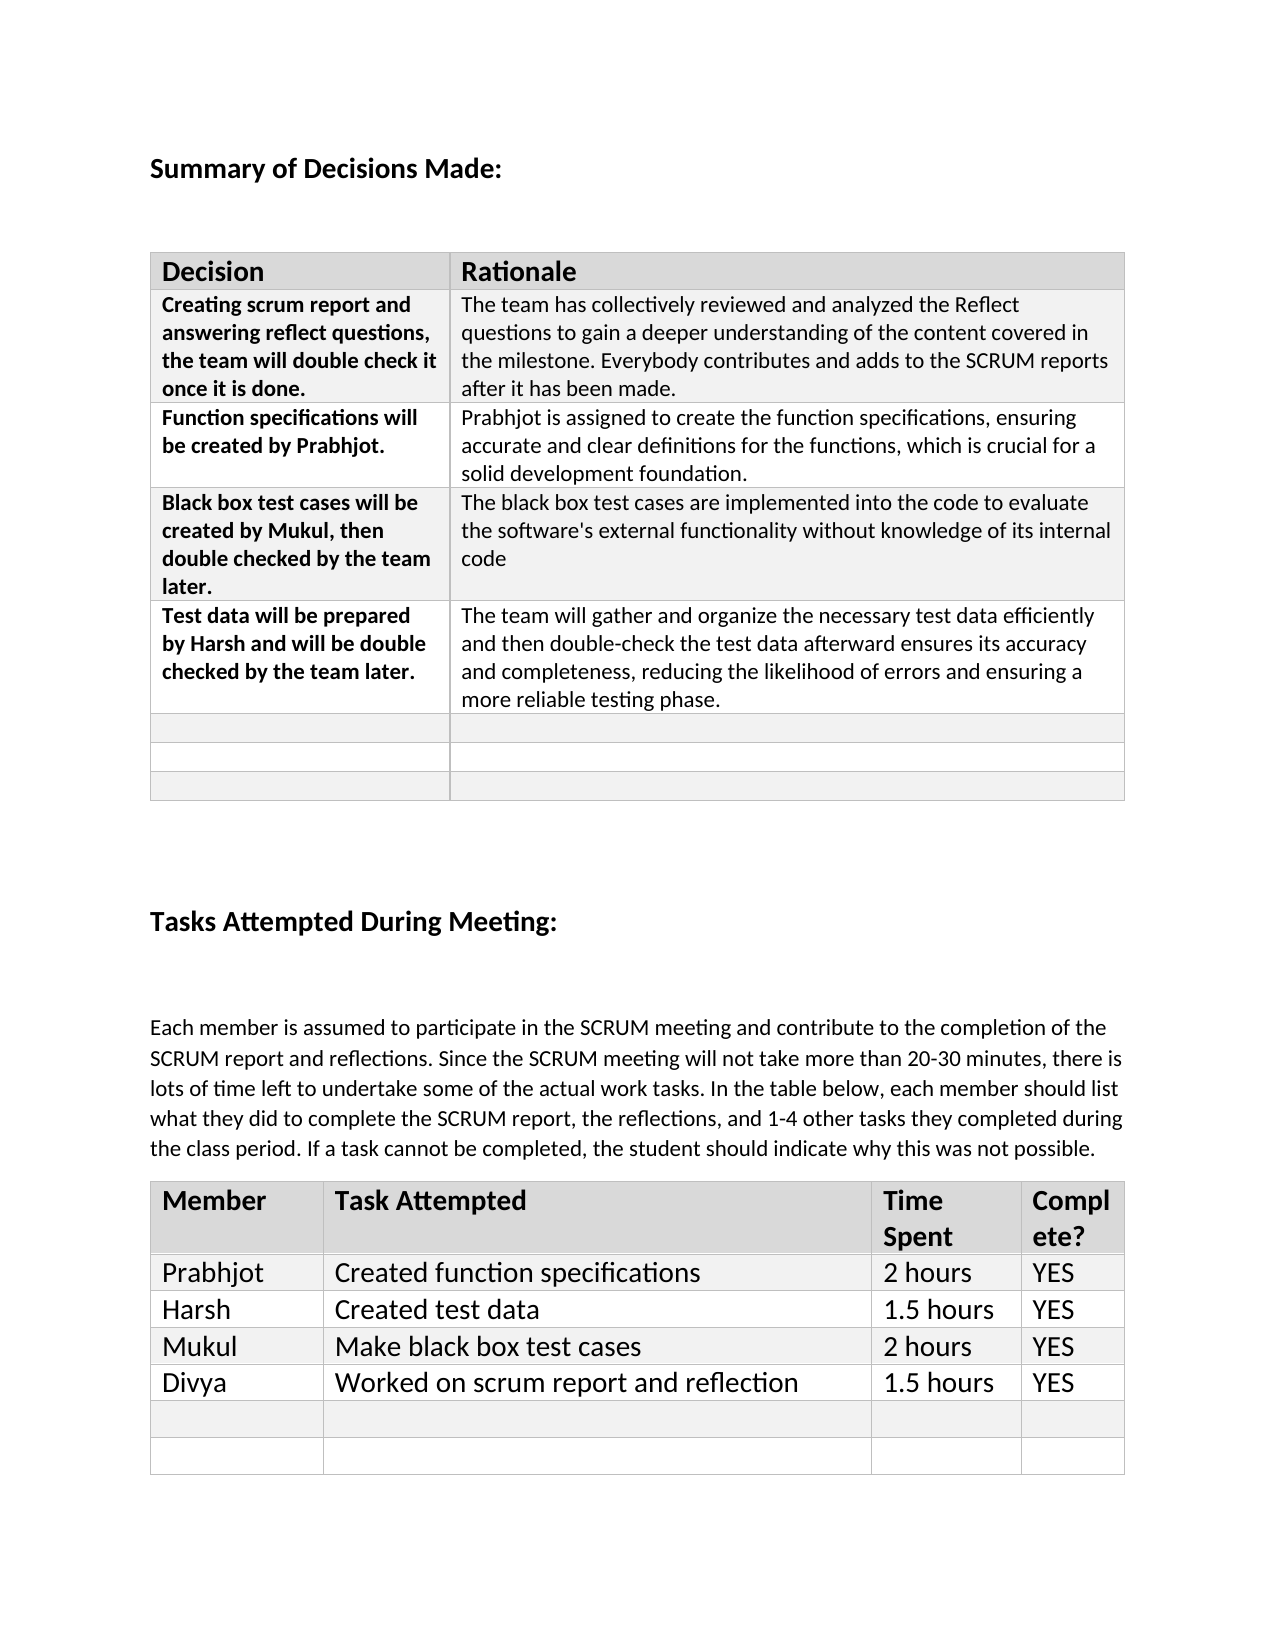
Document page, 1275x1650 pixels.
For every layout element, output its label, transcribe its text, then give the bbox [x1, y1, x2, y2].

table_cell Created function specifications [324, 1255, 871, 1290]
table_cell [1022, 1401, 1124, 1437]
table_cell Harsh [151, 1291, 323, 1327]
table_cell [872, 1438, 1021, 1473]
table_cell Worked on scrum report and reflection [324, 1365, 871, 1400]
table_cell Prabhjot is assigned to create the function specifications, ensuring accurate and clear definitions for the functions, which is crucial for a solid development foundation. [451, 403, 1124, 487]
table_cell [451, 772, 1124, 800]
table_cell Mukul [151, 1328, 323, 1363]
text Summary of Decisions Made: [150, 150, 1125, 186]
table_cell YES [1022, 1328, 1124, 1363]
table_cell YES [1022, 1255, 1124, 1290]
table_cell [872, 1401, 1021, 1437]
table_header Time Spent [872, 1182, 1021, 1253]
table_cell [151, 1438, 323, 1473]
table_header Task Attempted [324, 1182, 871, 1253]
table_cell YES [1022, 1365, 1124, 1400]
table_cell 1.5 hours [872, 1291, 1021, 1327]
table_cell Black box test cases will be created by Mukul, then double checked by the team later. [151, 488, 449, 600]
table_cell Test data will be prepared by Harsh and will be double checked by the team later. [151, 601, 449, 713]
table_cell [324, 1401, 871, 1437]
table_cell YES [1022, 1291, 1124, 1327]
table_header Complete? [1022, 1182, 1124, 1253]
table_cell Make black box test cases [324, 1328, 871, 1363]
table_cell [1022, 1438, 1124, 1473]
table_header Member [151, 1182, 323, 1253]
table_cell Function specifications will be created by Prabhjot. [151, 403, 449, 487]
text Each member is assumed to participate in the SCRUM meeting and contribute to the completion of the SCRUM report and reflections. Since the SCRUM meeting will not take more than 20-30 minutes, there is lots of time left to undertake some of the actual work tasks. In the table below, each member should list what they did to complete the SCRUM report, the reflections, and 1-4 other tasks they completed during the class period. If a task cannot be completed, the student should indicate why this was not possible. [150, 1013, 1125, 1162]
table_cell The black box test cases are implemented into the code to evaluate the software's external functionality without knowledge of its internal code [451, 488, 1124, 600]
table_cell Creating scrum report and answering reflect questions, the team will double check it once it is done. [151, 290, 449, 402]
table_header Rationale [451, 253, 1124, 289]
table_header Decision [151, 253, 449, 289]
table_cell [324, 1438, 871, 1473]
table_cell The team will gather and organize the necessary test data efficiently and then double-check the test data afterward ensures its accuracy and completeness, reducing the likelihood of errors and ensuring a more reliable testing phase. [451, 601, 1124, 713]
table_cell [451, 714, 1124, 742]
table_cell The team has collectively reviewed and analyzed the Reflect questions to gain a deeper understanding of the content covered in the milestone. Everybody contributes and adds to the SCRUM reports after it has been made. [451, 290, 1124, 402]
table_cell Divya [151, 1365, 323, 1400]
table_cell [151, 714, 449, 742]
table_cell 2 hours [872, 1255, 1021, 1290]
table_cell 1.5 hours [872, 1365, 1021, 1400]
text Tasks Attempted During Meeting: [150, 903, 1125, 939]
table_cell [151, 1401, 323, 1437]
table_cell 2 hours [872, 1328, 1021, 1363]
table_cell [151, 743, 449, 771]
table_cell Prabhjot [151, 1255, 323, 1290]
table_cell Created test data [324, 1291, 871, 1327]
table_cell [451, 743, 1124, 771]
table_cell [151, 772, 449, 800]
